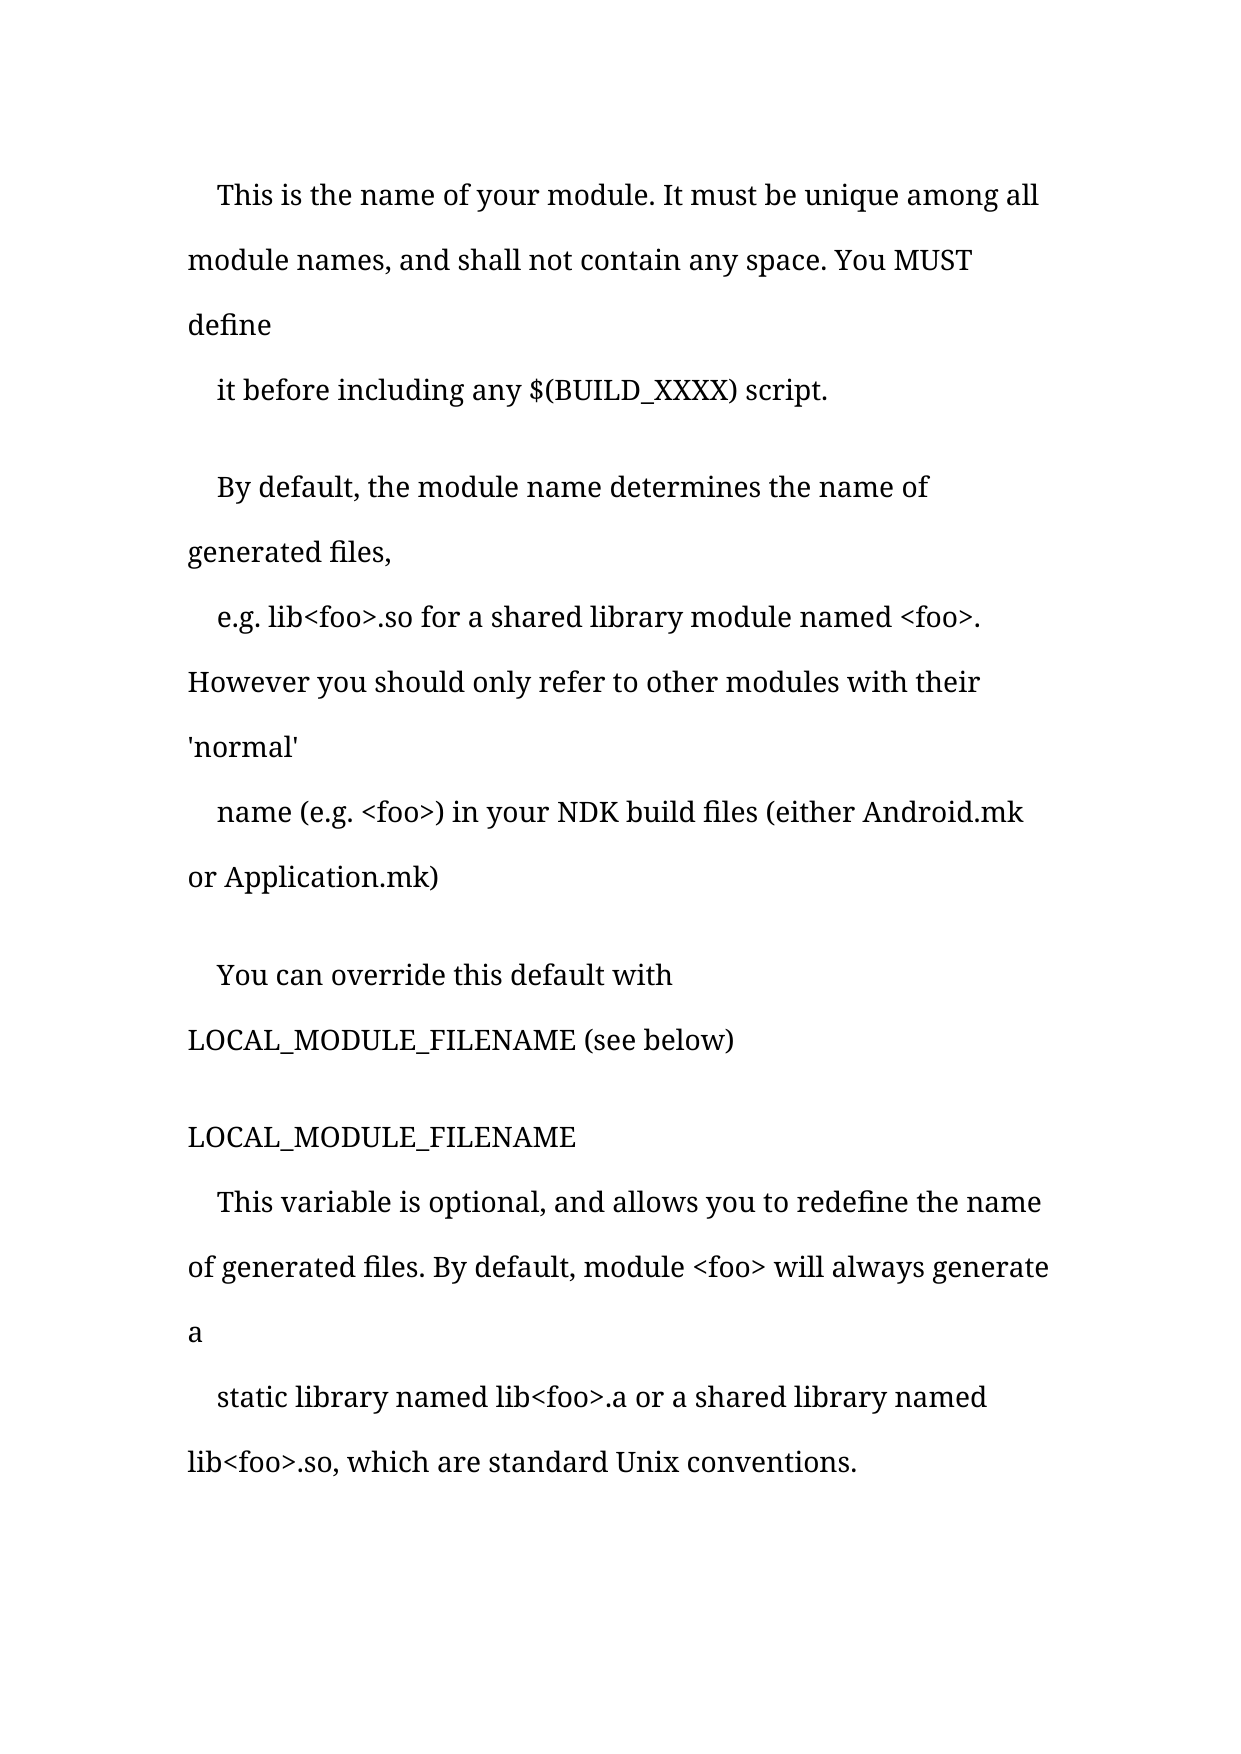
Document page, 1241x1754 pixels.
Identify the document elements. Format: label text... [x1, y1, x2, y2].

text This variable is optional, and allows you to redefine the name of generated files. By default, module <foo> will always generate a [187, 1169, 1053, 1364]
text it before including any $(BUILD_XXXX) script. [187, 357, 1053, 422]
text By default, the module name determines the name of generated files, [187, 454, 1053, 584]
text LOCAL_MODULE_FILENAME [187, 1104, 1053, 1169]
text This is the name of your module. It must be unique among all module names, and shall not contain any space. You MUST define [187, 162, 1053, 357]
text e.g. lib<foo>.so for a shared library module named <foo>. However you should only refer to other modules with their 'normal' [187, 584, 1053, 779]
text name (e.g. <foo>) in your NDK build files (either Android.mk or Application.mk) [187, 779, 1053, 909]
text static library named lib<foo>.a or a shared library named lib<foo>.so, which are standard Unix conventions. [187, 1364, 1053, 1494]
text You can override this default with LOCAL_MODULE_FILENAME (see below) [187, 942, 1053, 1072]
